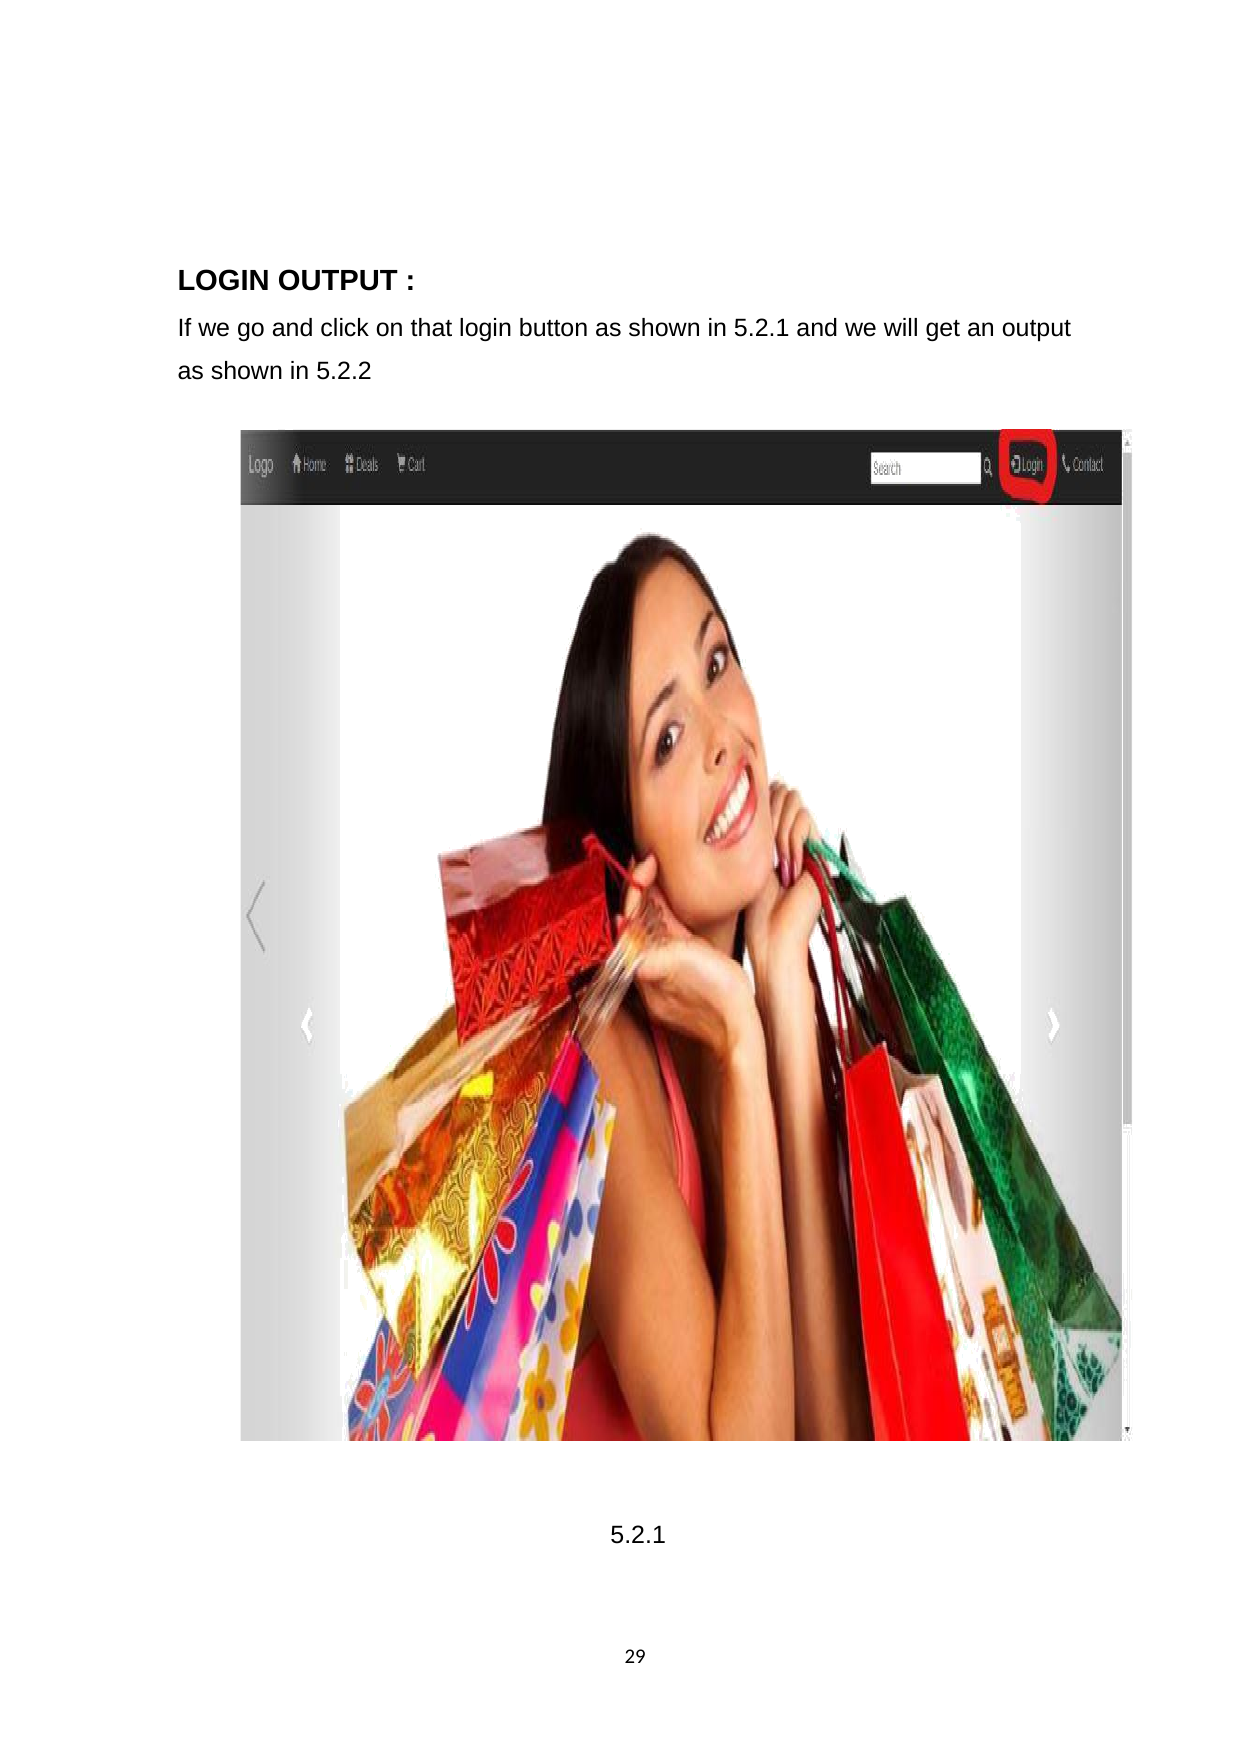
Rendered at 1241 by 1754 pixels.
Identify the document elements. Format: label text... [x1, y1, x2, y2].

text 5.2.1 [177, 1521, 1099, 1549]
text If we go and click on that login button as shown in 5.2.1 and we will get an output as shown in 5.2.2 [177, 313, 1092, 385]
picture [240, 429, 1211, 1489]
text LOGIN OUTPUT : [177, 263, 1092, 296]
